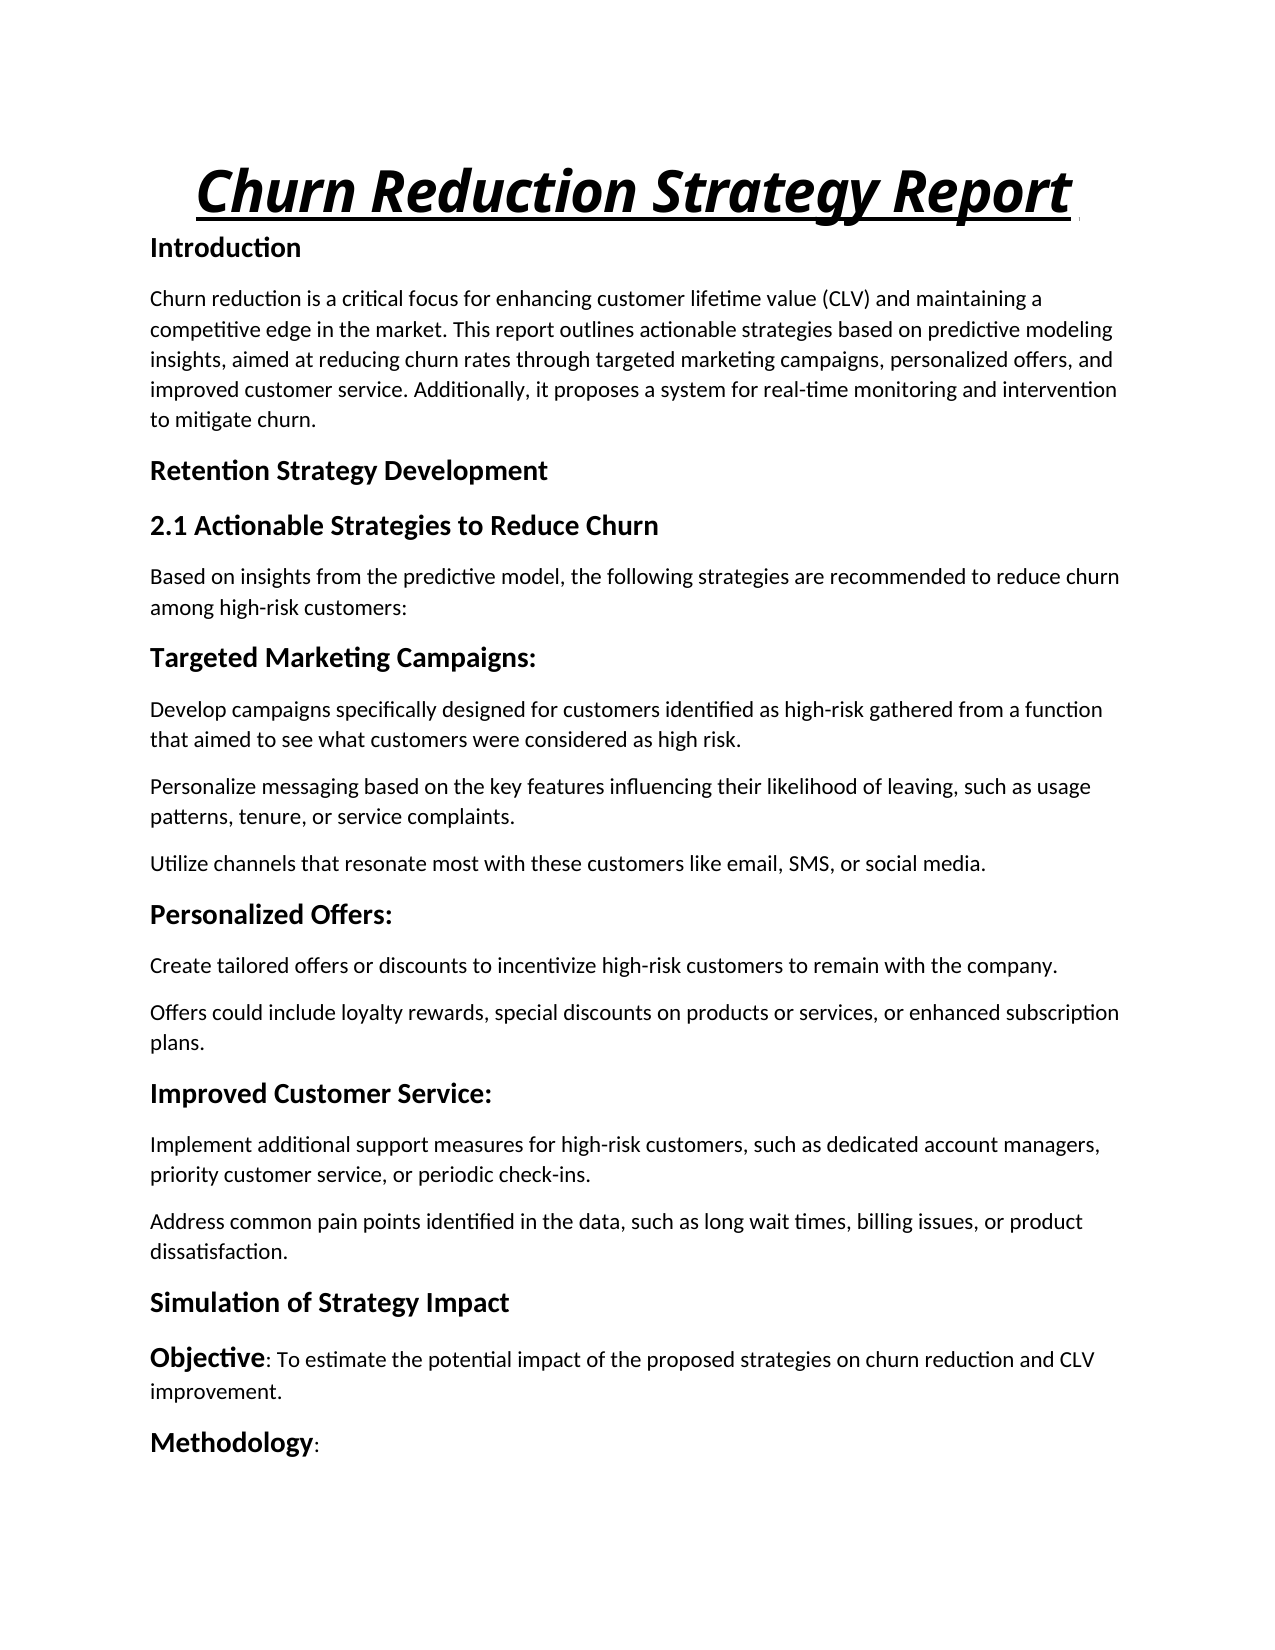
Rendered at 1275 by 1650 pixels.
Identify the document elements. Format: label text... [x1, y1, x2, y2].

text Develop campaigns specifically designed for customers identified as high-risk gathered from a function that aimed to see what customers were considered as high risk. [150, 695, 1125, 753]
text Based on insights from the predictive model, the following strategies are recommended to reduce churn among high-risk customers: [150, 562, 1125, 621]
text Methodology: [150, 1424, 1125, 1459]
title Churn Reduction Strategy Report [150, 150, 1125, 229]
text Address common pain points identified in the data, such as long wait times, billing issues, or product dissatisfaction. [150, 1207, 1125, 1265]
text Implement additional support measures for high-risk customers, such as dedicated account managers, priority customer service, or periodic check-ins. [150, 1130, 1125, 1188]
text Offers could include loyalty rewards, special discounts on products or services, or enhanced subscription plans. [150, 998, 1125, 1056]
text Personalized Offers: [150, 896, 1125, 931]
text Targeted Marketing Campaigns: [150, 639, 1125, 675]
text Churn reduction is a critical focus for enhancing customer lifetime value (CLV) and maintaining a competitive edge in the market. This report outlines actionable strategies based on predictive modeling insights, aimed at reducing churn rates through targeted marketing campaigns, personalized offers, and improved customer service. Additionally, it proposes a system for real-time monitoring and intervention to mitigate churn. [150, 284, 1125, 433]
text Improved Customer Service: [150, 1075, 1125, 1110]
text Create tailored offers or discounts to incentivize high-risk customers to remain with the company. [150, 951, 1125, 979]
text Objective: To estimate the potential impact of the proposed strategies on churn reduction and CLV improvement. [150, 1339, 1125, 1405]
text Simulation of Strategy Impact [150, 1284, 1125, 1320]
text Utilize channels that resonate most with these customers like email, SMS, or social media. [150, 849, 1125, 877]
text Personalize messaging based on the key features influencing their likelihood of leaving, such as usage patterns, tenure, or service complaints. [150, 772, 1125, 830]
text Retention Strategy Development [150, 452, 1125, 488]
text Introduction [150, 229, 1125, 265]
text 2.1 Actionable Strategies to Reduce Churn [150, 507, 1125, 543]
